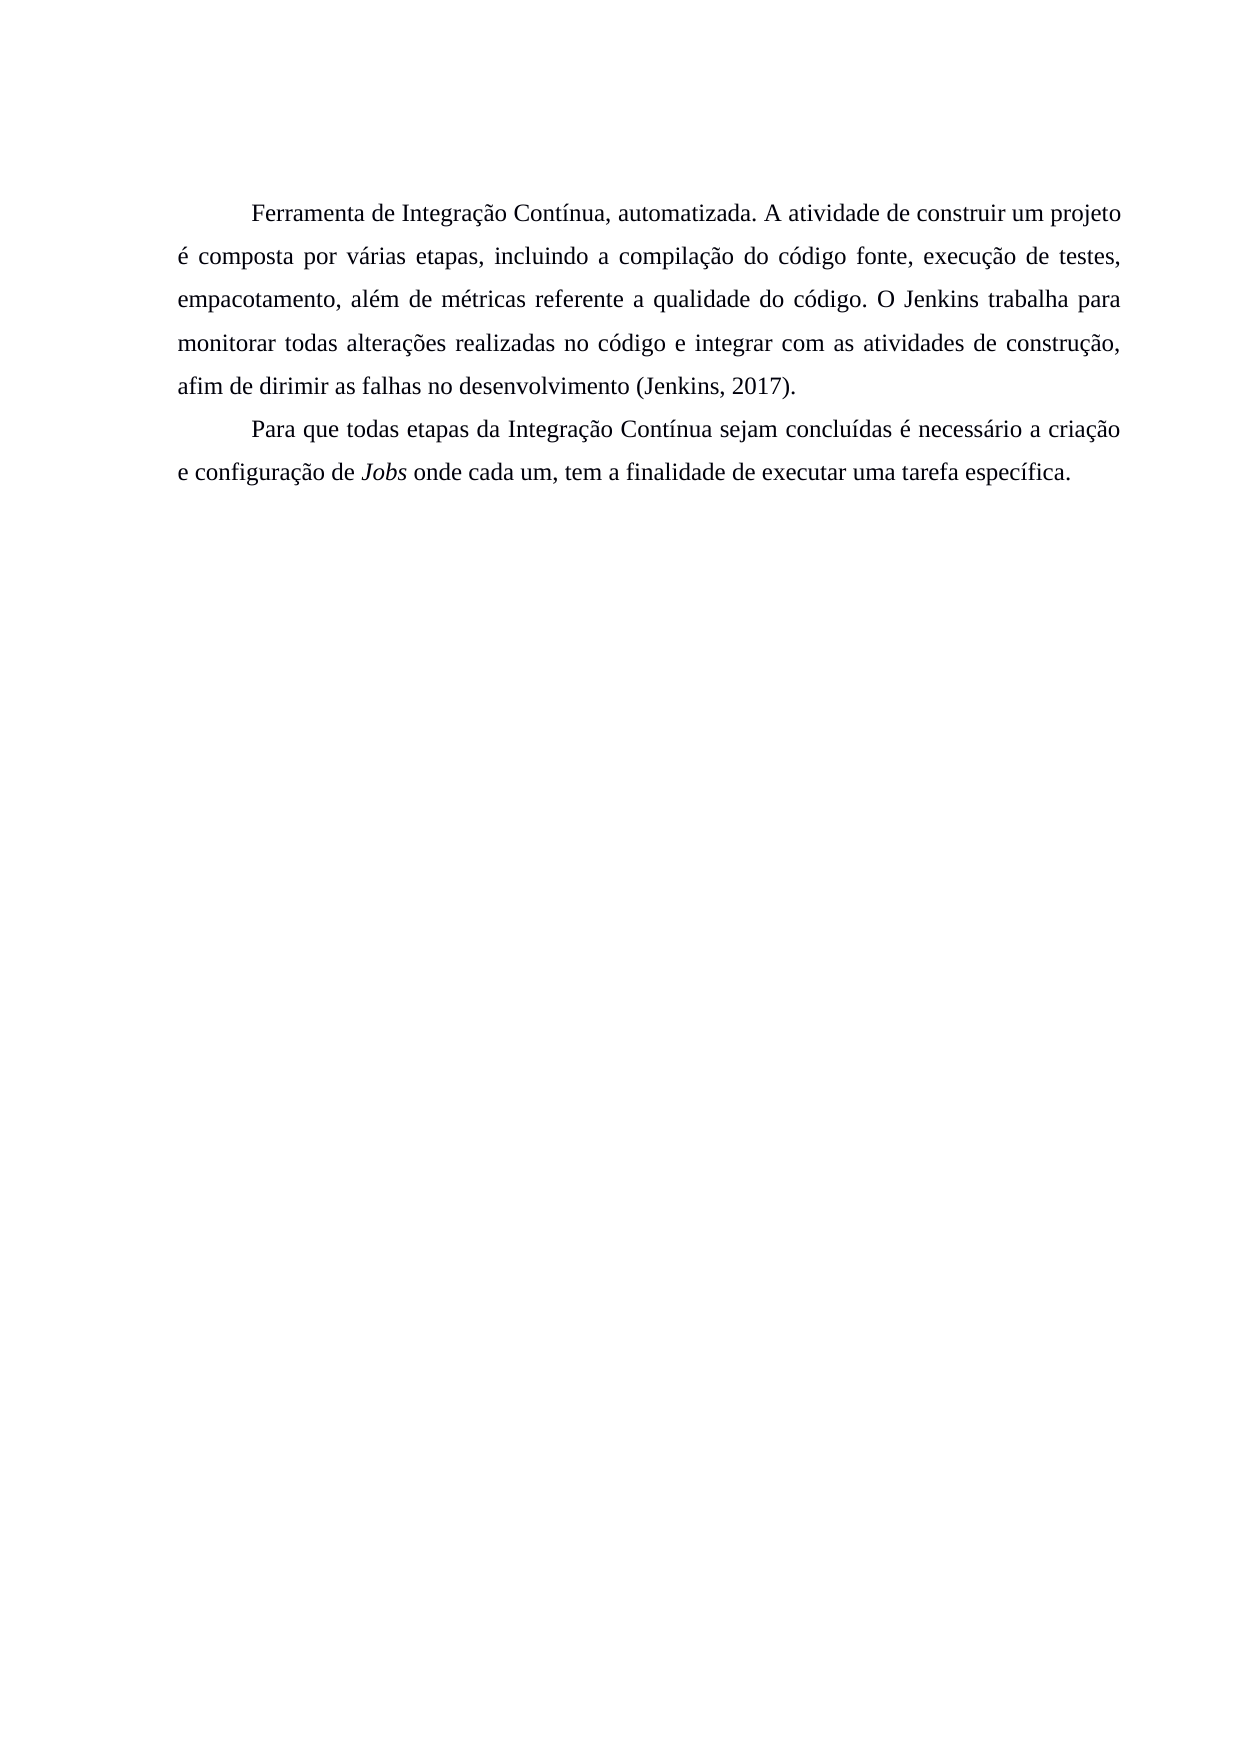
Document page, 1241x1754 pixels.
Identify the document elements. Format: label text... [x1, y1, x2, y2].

text Para que todas etapas da Integração Contínua sejam concluídas é necessário a criação e configuração de Jobs onde cada um, tem a finalidade de executar uma tarefa específica. [177, 414, 1122, 486]
